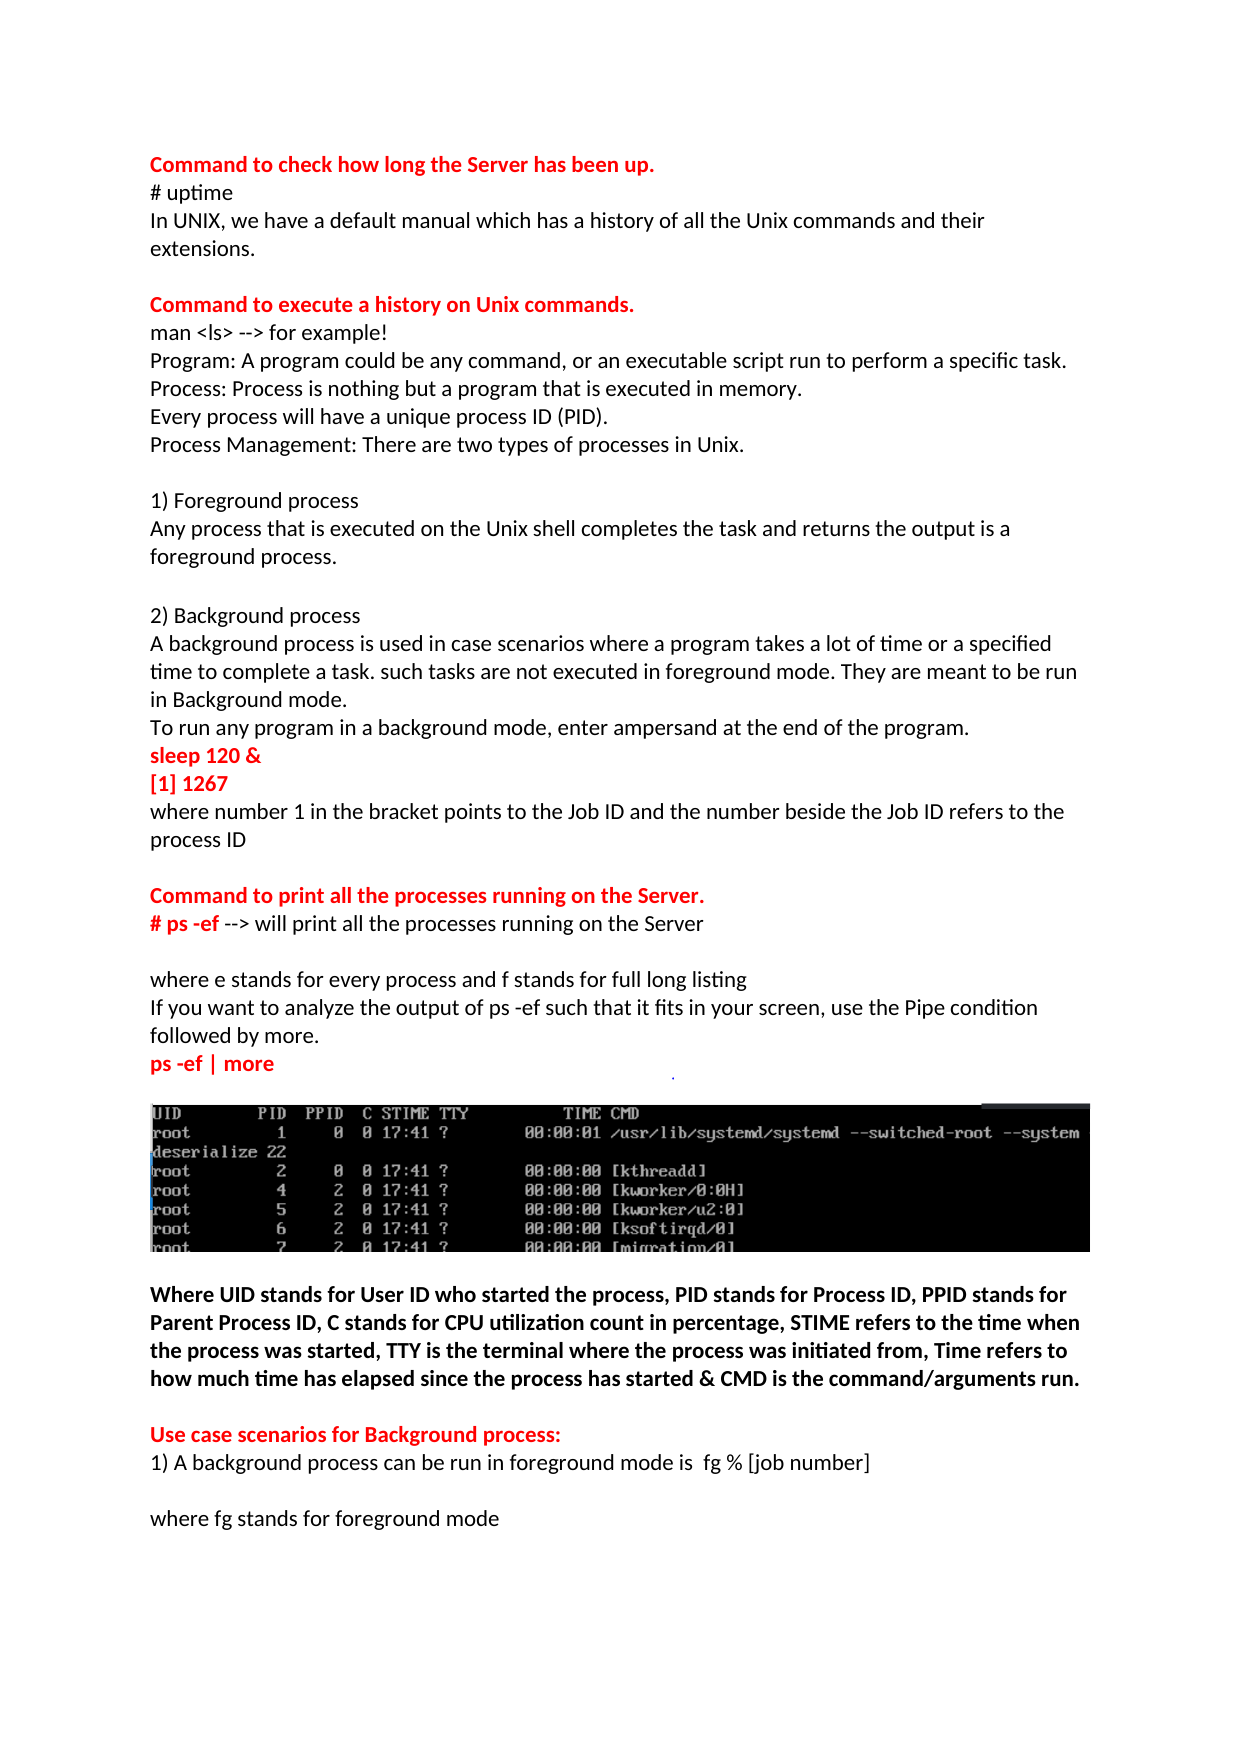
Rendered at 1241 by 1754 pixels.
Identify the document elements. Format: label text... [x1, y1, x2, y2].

text Command to check how long the Server has been up. [150, 150, 1090, 178]
text A background process is used in case scenarios where a program takes a lot of time or a specified time to complete a task. such tasks are not executed in foreground mode. They are meant to be run in Background mode. [150, 629, 1090, 713]
text [1] 1267 [150, 769, 1090, 797]
text 1) Foreground process [150, 486, 1090, 514]
text Command to print all the processes running on the Server. [150, 881, 1090, 909]
text where e stands for every process and f stands for full long listing [150, 965, 1090, 993]
text 1) A background process can be run in foreground mode is fg % [job number] [150, 1448, 1090, 1476]
text ps -ef | more [150, 1049, 1090, 1077]
text sleep 120 & [150, 741, 1090, 769]
text Program: A program could be any command, or an executable script run to perform a specific task. Process: Process is nothing but a program that is executed in memory. [150, 346, 1090, 402]
text To run any program in a background mode, enter ampersand at the end of the program. [150, 713, 1090, 741]
text where fg stands for foreground mode [150, 1504, 1090, 1532]
text Command to execute a history on Unix commands. [150, 290, 1090, 318]
text Process Management: There are two types of processes in Unix. [150, 430, 1090, 458]
text 2) Background process [150, 601, 1090, 629]
text If you want to analyze the output of ps -ef such that it fits in your screen, use the Pipe condition followed by more. [150, 993, 1090, 1049]
text Use case scenarios for Background process: [150, 1420, 1090, 1448]
text Where UID stands for User ID who started the process, PID stands for Process ID, PPID stands for Parent Process ID, C stands for CPU utilization count in percentage, STIME refers to the time when the process was started, TTY is the terminal where the process was initiated from, Time refers to how much time has elapsed since the process has started & CMD is the command/arguments run. [150, 1280, 1090, 1392]
text Every process will have a unique process ID (PID). [150, 402, 1090, 430]
text Any process that is executed on the Unix shell completes the task and returns the output is a foreground process. [150, 514, 1090, 570]
text In UNIX, we have a default manual which has a history of all the Unix commands and their extensions. [150, 206, 1090, 262]
text man <ls> --> for example! [150, 318, 1090, 346]
text # ps -ef --> will print all the processes running on the Server [150, 909, 1090, 937]
text where number 1 in the bracket points to the Job ID and the number beside the Job ID refers to the process ID [150, 797, 1090, 853]
text # uptime [150, 178, 1090, 206]
